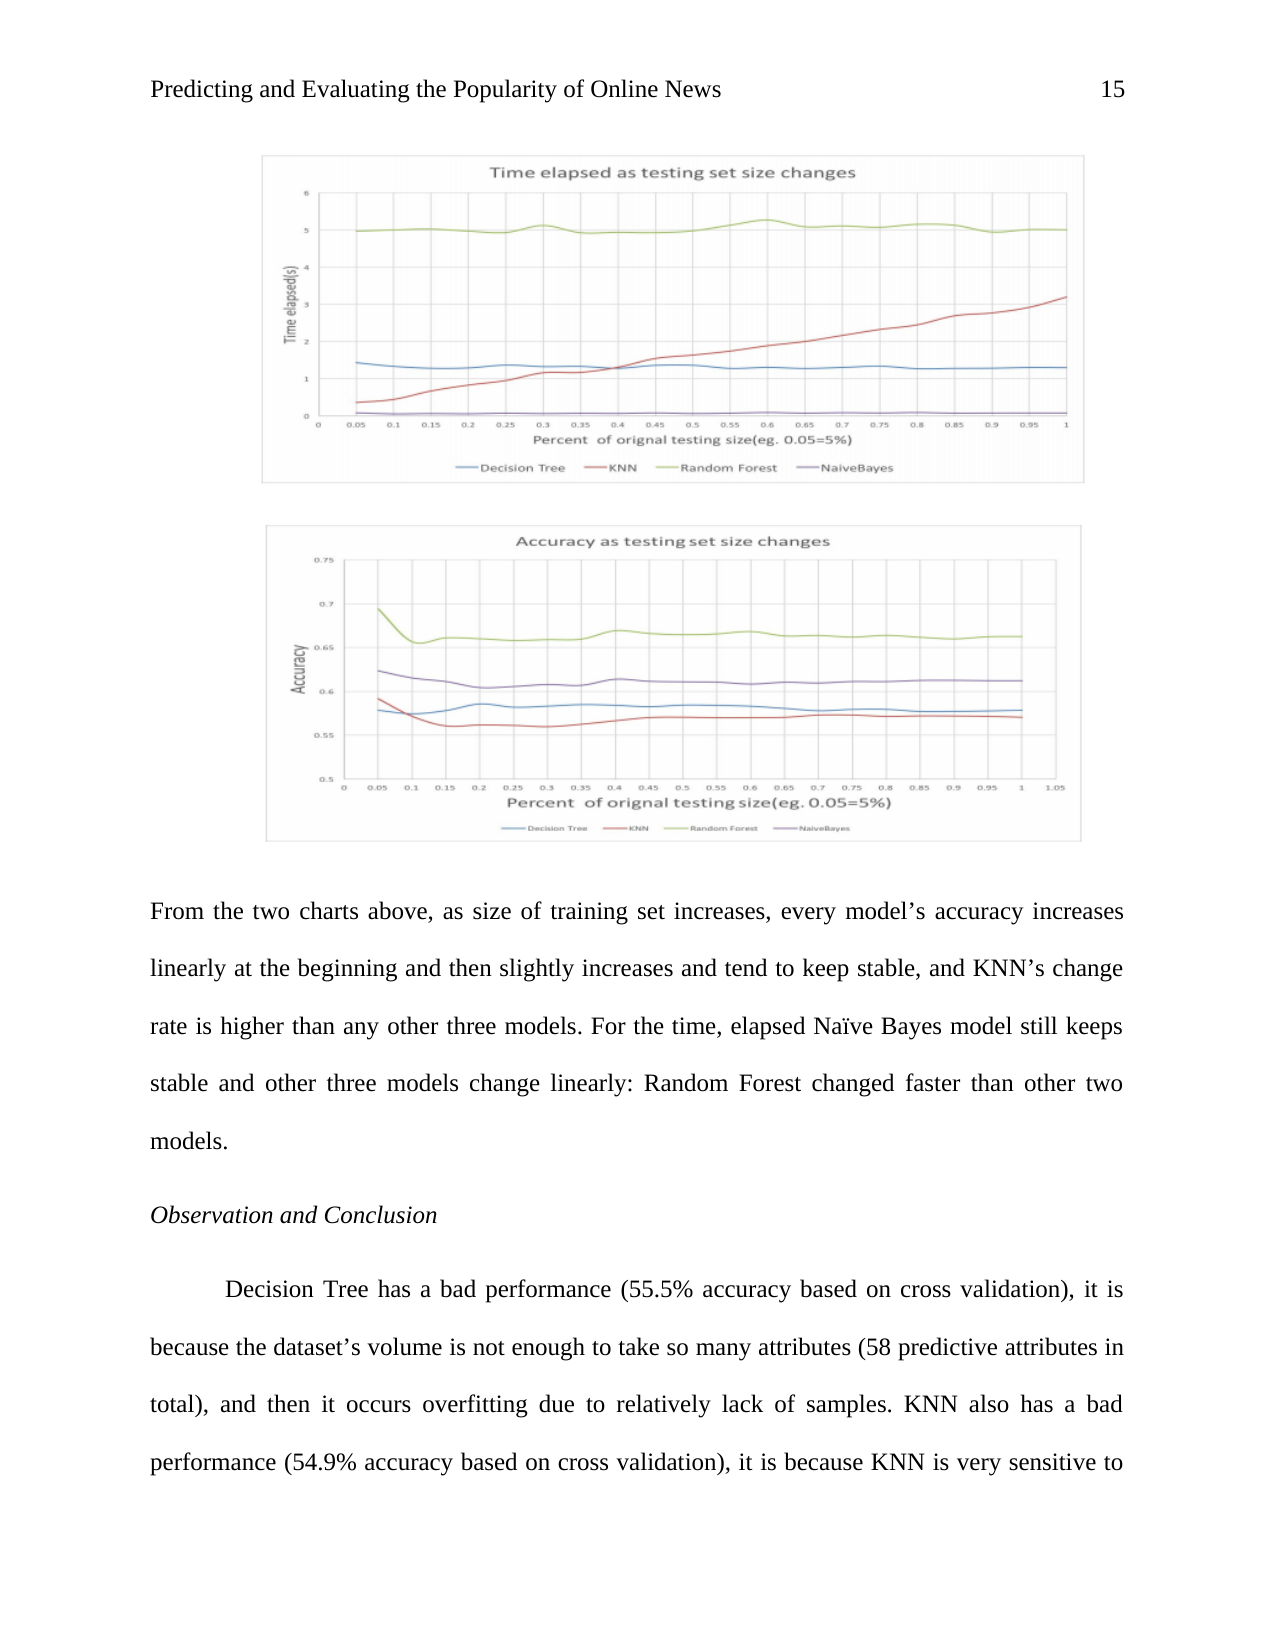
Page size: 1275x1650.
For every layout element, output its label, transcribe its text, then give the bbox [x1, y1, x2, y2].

text Observation and Conclusion [150, 1200, 1125, 1229]
picture [258, 150, 1092, 492]
text From the two charts above, as size of training set increases, every model’s accuracy increases linearly at the beginning and then slightly increases and tend to keep stable, and KNN’s change rate is higher than any other three models. For the time, elapsed Naïve Bayes model still keeps stable and other three models change linearly: Random Forest changed faster than other two models. [150, 896, 1125, 1155]
picture [261, 519, 1089, 848]
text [150, 1274, 1125, 1476]
